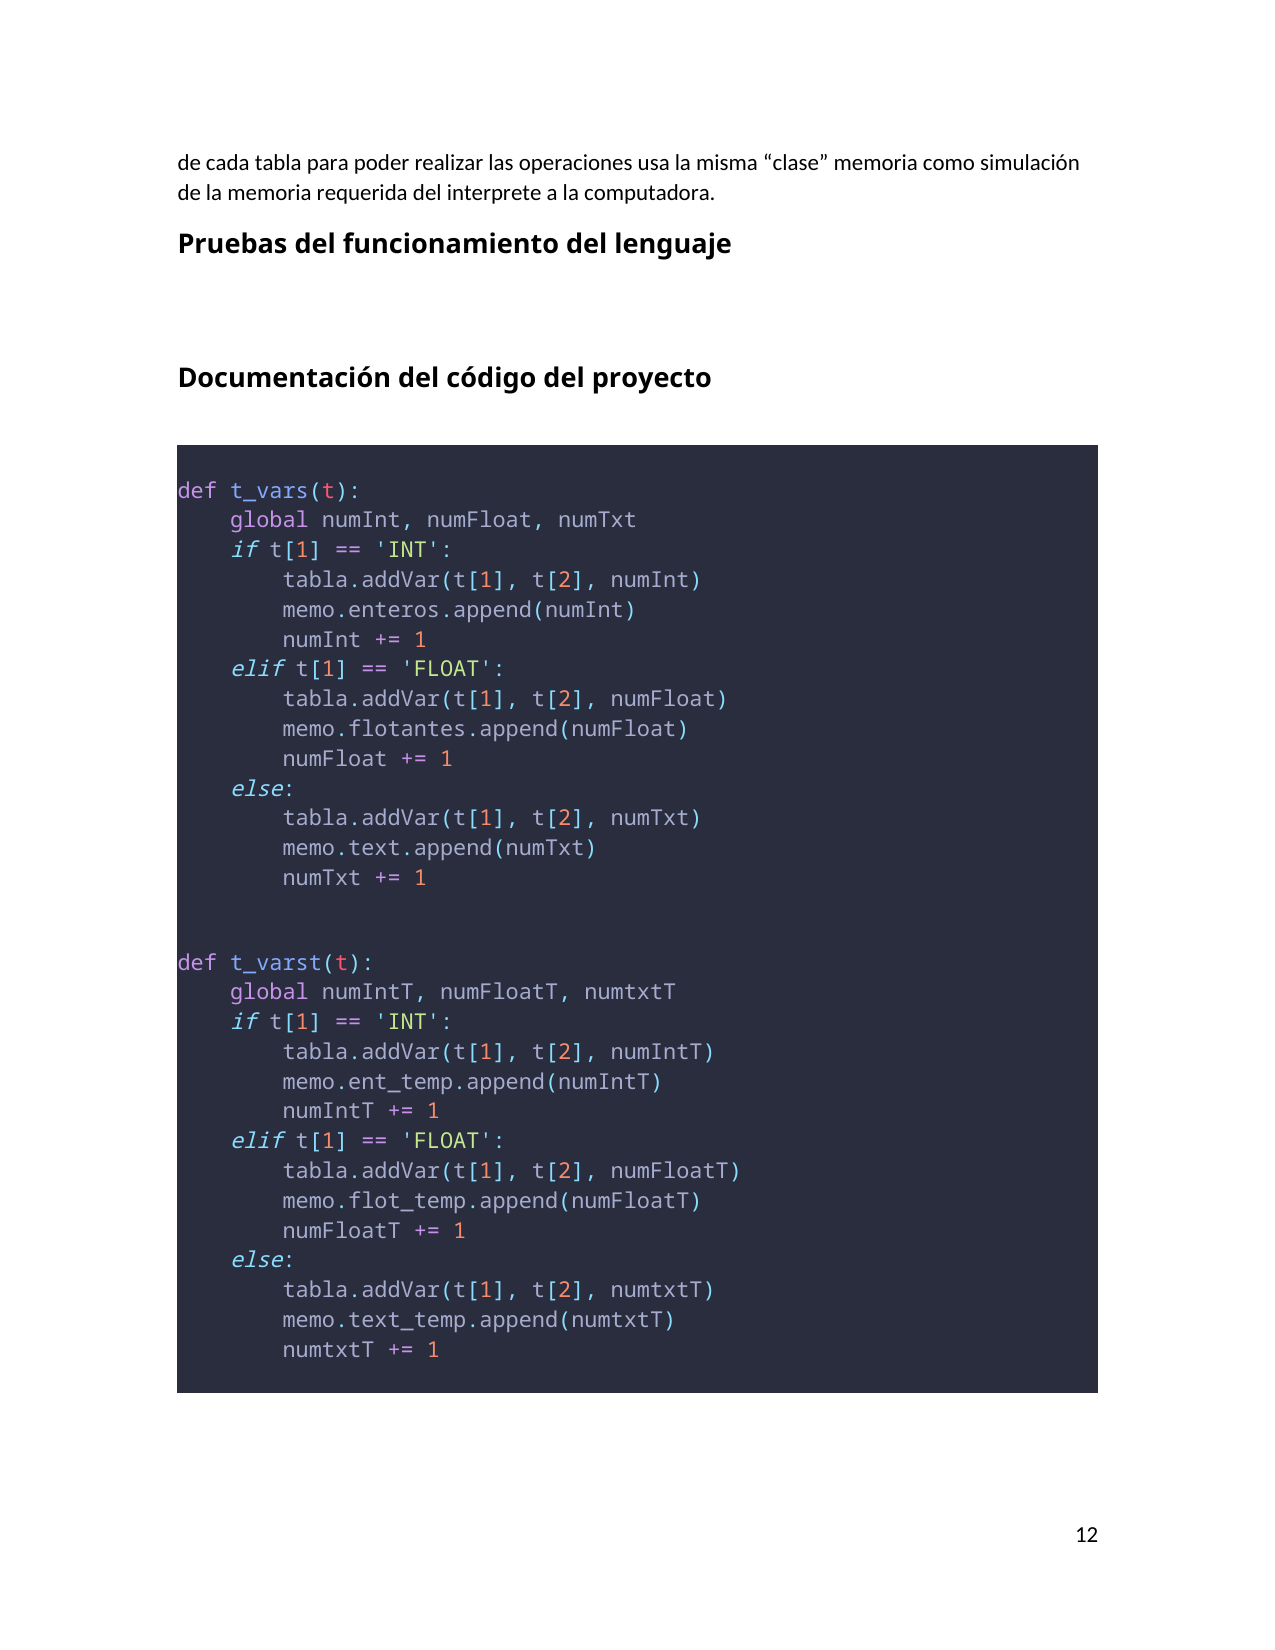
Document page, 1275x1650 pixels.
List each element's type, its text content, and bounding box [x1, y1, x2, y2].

text numFloatT += 1 [177, 1215, 1098, 1244]
text if t[1] == 'INT': [177, 1006, 1098, 1036]
subtitle Documentación del código del proyecto [177, 358, 1098, 395]
text numFloat += 1 [177, 743, 1098, 773]
text if t[1] == 'INT': [177, 534, 1098, 564]
text memo.ent_temp.append(numIntT) [177, 1066, 1098, 1096]
text tabla.addVar(t[1], t[2], numInt) [177, 564, 1098, 594]
text tabla.addVar(t[1], t[2], numFloatT) [177, 1155, 1098, 1185]
text numtxtT += 1 [177, 1334, 1098, 1364]
text tabla.addVar(t[1], t[2], numIntT) [177, 1036, 1098, 1066]
text elif t[1] == 'FLOAT': [177, 653, 1098, 683]
text memo.flotantes.append(numFloat) [177, 713, 1098, 743]
text numTxt += 1 [177, 862, 1098, 892]
text def t_vars(t): [177, 475, 1098, 504]
text numIntT += 1 [177, 1096, 1098, 1125]
text else: [177, 773, 1098, 802]
text def t_varst(t): [177, 947, 1098, 976]
subtitle Pruebas del funcionamiento del lenguaje [177, 225, 1098, 262]
text global numIntT, numFloatT, numtxtT [177, 976, 1098, 1006]
text else: [177, 1244, 1098, 1274]
text elif t[1] == 'FLOAT': [177, 1125, 1098, 1155]
text memo.enteros.append(numInt) [177, 594, 1098, 624]
text tabla.addVar(t[1], t[2], numtxtT) [177, 1274, 1098, 1304]
text tabla.addVar(t[1], t[2], numFloat) [177, 683, 1098, 713]
text memo.flot_temp.append(numFloatT) [177, 1185, 1098, 1215]
text numInt += 1 [177, 624, 1098, 653]
text tabla.addVar(t[1], t[2], numTxt) [177, 802, 1098, 832]
text global numInt, numFloat, numTxt [177, 504, 1098, 534]
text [177, 148, 1098, 206]
text memo.text.append(numTxt) [177, 832, 1098, 862]
text memo.text_temp.append(numtxtT) [177, 1304, 1098, 1334]
